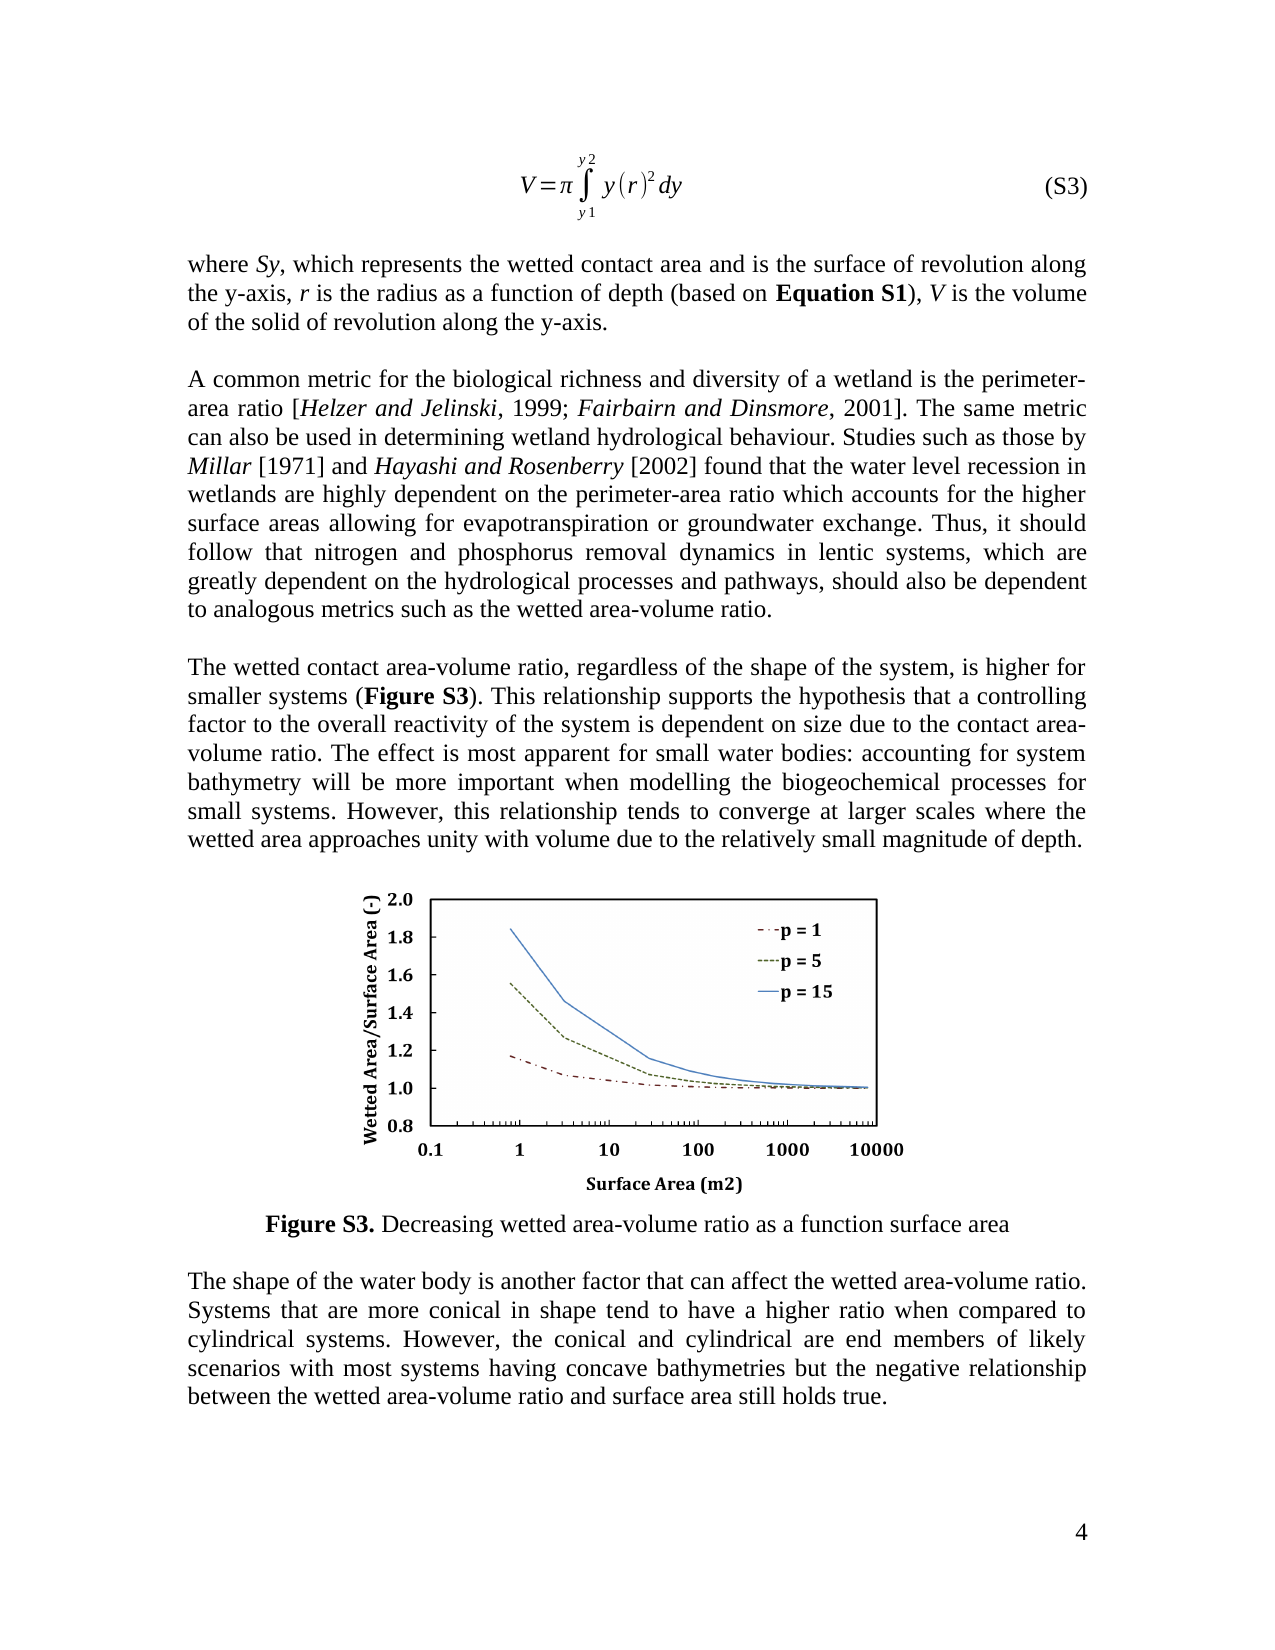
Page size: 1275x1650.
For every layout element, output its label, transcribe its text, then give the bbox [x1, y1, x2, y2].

text where Sy, which represents the wetted contact area and is the surface of revolution along the y-axis, r is the radius as a function of depth (based on Equation S1), V is the volume of the solid of revolution along the y-axis. [187, 249, 1087, 336]
picture [351, 882, 924, 1209]
list (S3) [262, 150, 1087, 221]
title Figure S3. Decreasing wetted area-volume ratio as a function surface area [187, 1209, 1087, 1238]
list The shape of the water body is another factor that can affect the wetted area-volume ratio. Systems that are more conical in shape tend to have a higher ratio when compared to cylindrical systems. However, the conical and cylindrical are end members of likely scenarios with most systems having concave bathymetries but the negative relationship between the wetted area-volume ratio and surface area still holds true. [187, 1266, 1087, 1410]
list A common metric for the biological richness and diversity of a wetland is the perimeter-area ratio [Helzer and Jelinski, 1999; Fairbairn and Dinsmore, 2001]. The same metric can also be used in determining wetland hydrological behaviour. Studies such as those by Millar [1971] and Hayashi and Rosenberry [2002] found that the water level recession in wetlands are highly dependent on the perimeter-area ratio which accounts for the higher surface areas allowing for evapotranspiration or groundwater exchange. Thus, it should follow that nitrogen and phosphorus removal dynamics in lentic systems, which are greatly dependent on the hydrological processes and pathways, should also be dependent to analogous metrics such as the wetted area-volume ratio. [187, 364, 1087, 623]
list The wetted contact area-volume ratio, regardless of the shape of the system, is higher for smaller systems (Figure S3). This relationship supports the hypothesis that a controlling factor to the overall reactivity of the system is dependent on size due to the contact area-volume ratio. The effect is most apparent for small water bodies: accounting for system bathymetry will be more important when modelling the biogeochemical processes for small systems. However, this relationship tends to converge at larger scales where the wetted area approaches unity with volume due to the relatively small magnitude of depth. [187, 652, 1087, 853]
